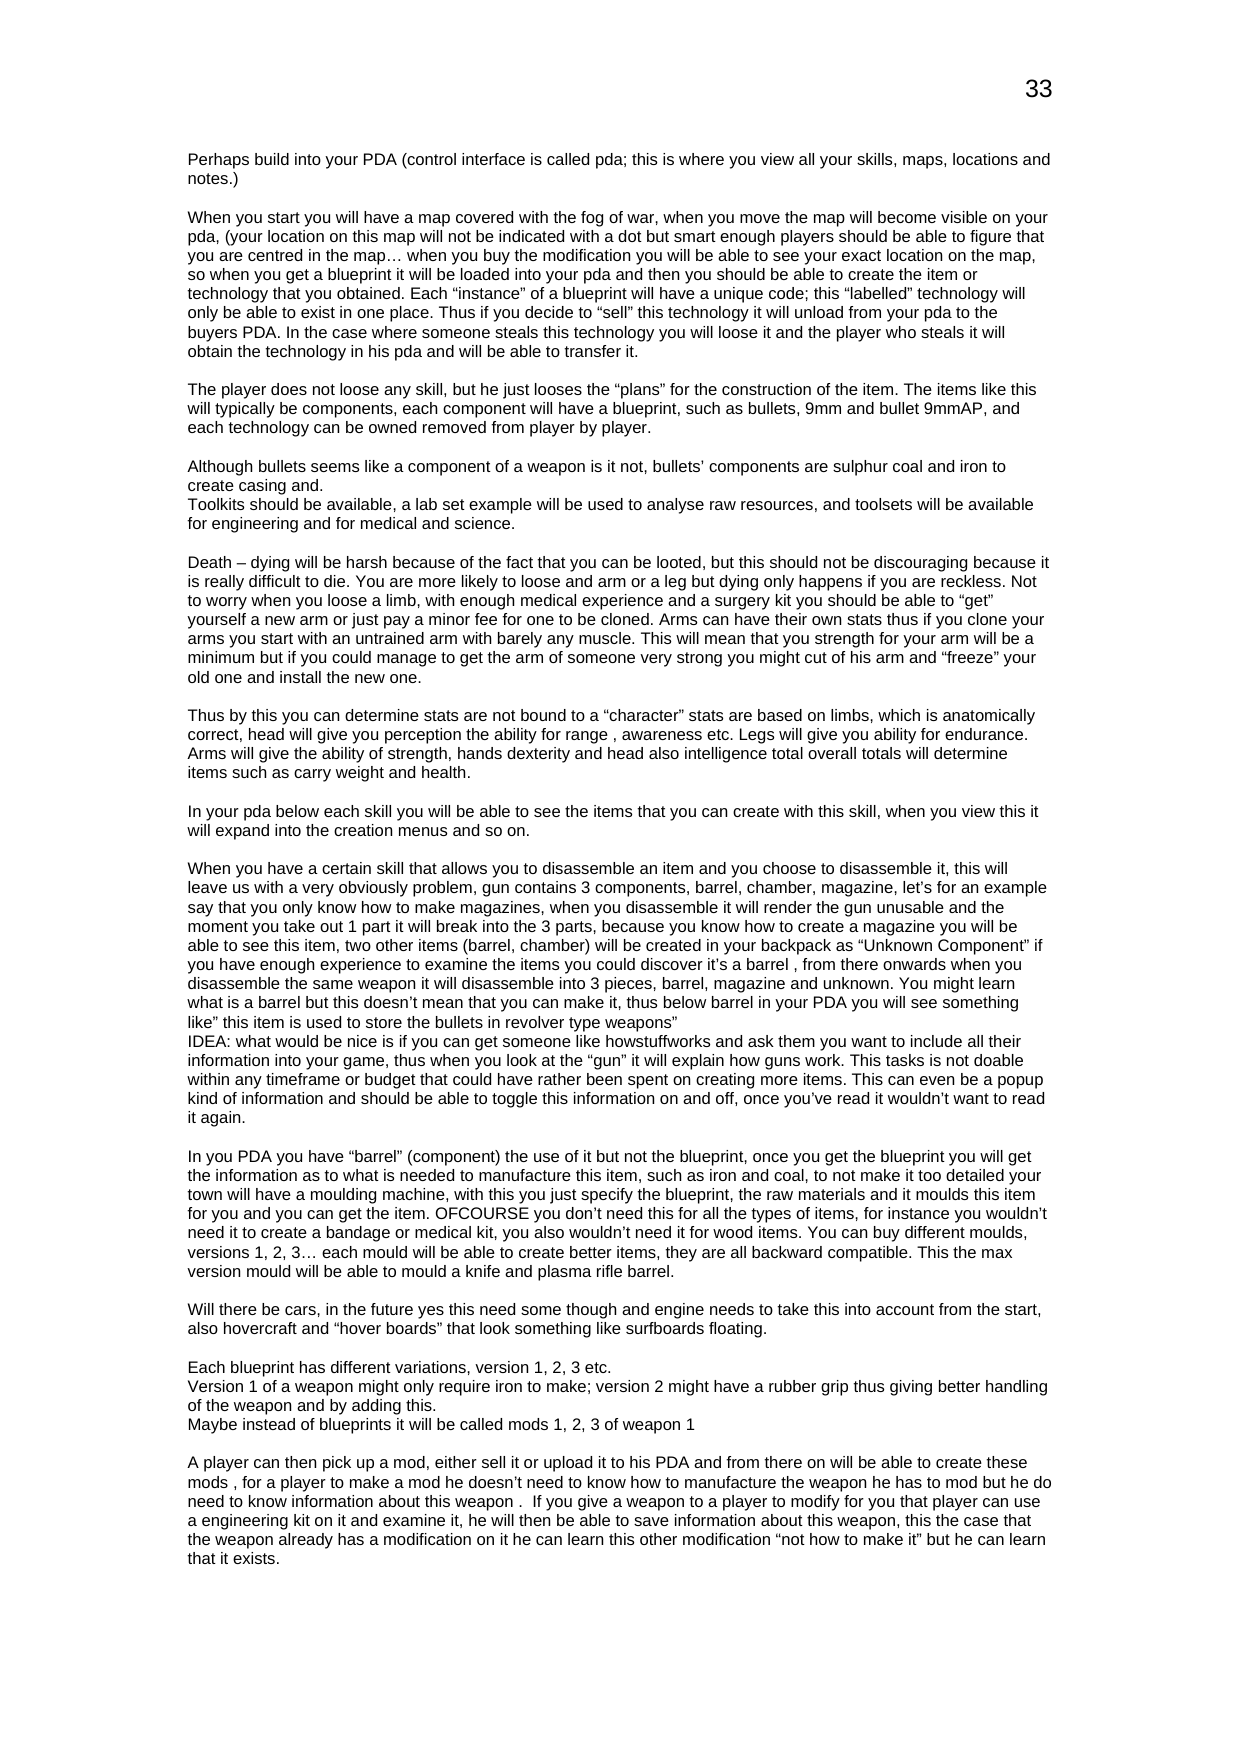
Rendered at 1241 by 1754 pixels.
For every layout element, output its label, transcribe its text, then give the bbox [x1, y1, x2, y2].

text Version 1 of a weapon might only require iron to make; version 2 might have a rubber grip thus giving better handling of the weapon and by adding this. [187, 1377, 1053, 1415]
text When you start you will have a map covered with the fog of war, when you move the map will become visible on your pda, (your location on this map will not be indicated with a dot but smart enough players should be able to figure that you are centred in the map… when you buy the modification you will be able to see your exact location on the map, so when you get a blueprint it will be loaded into your pda and then you should be able to create the item or technology that you obtained. Each “instance” of a blueprint will have a unique code; this “labelled” technology will only be able to exist in one place. Thus if you decide to “sell” this technology it will unload from your pda to the buyers PDA. In the case where someone steals this technology you will loose it and the player who steals it will obtain the technology in his pda and will be able to transfer it. [187, 207, 1053, 361]
text Perhaps build into your PDA (control interface is called pda; this is where you view all your skills, maps, locations and notes.) [187, 150, 1053, 188]
text Toolkits should be available, a lab set example will be used to analyse raw resources, and toolsets will be available for engineering and for medical and science. [187, 495, 1053, 533]
text In you PDA you have “barrel” (component) the use of it but not the blueprint, once you get the blueprint you will get the information as to what is needed to manufacture this item, such as iron and coal, to not make it too detailed your town will have a moulding machine, with this you just specify the blueprint, the raw materials and it moulds this item for you and you can get the item. OFCOURSE you don’t need this for all the types of items, for instance you wouldn’t need it to create a bandage or medical kit, you also wouldn’t need it for wood items. You can buy different moulds, versions 1, 2, 3… each mould will be able to create better items, they are all backward compatible. This the max version mould will be able to mould a knife and plasma rifle barrel. [187, 1147, 1053, 1281]
text Each blueprint has different variations, version 1, 2, 3 etc. [187, 1357, 1053, 1377]
text IDEA: what would be nice is if you can get someone like howstuffworks and ask them you want to include all their information into your game, thus when you look at the “gun” it will explain how guns work. This tasks is not doable within any timeframe or budget that could have rather been spent on creating more items. This can even be a popup kind of information and should be able to toggle this information on and off, once you’ve read it wouldn’t want to read it again. [187, 1032, 1053, 1127]
text Death – dying will be harsh because of the fact that you can be looted, but this should not be discouraging because it is really difficult to die. You are more likely to loose and arm or a leg but dying only happens if you are reckless. Not to worry when you loose a limb, with enough medical experience and a surgery kit you should be able to “get” yourself a new arm or just pay a minor fee for one to be cloned. Arms can have their own stats thus if you clone your arms you start with an untrained arm with barely any muscle. This will mean that you strength for your arm will be a minimum but if you could manage to get the arm of someone very strong you might cut of his arm and “freeze” your old one and install the new one. [187, 552, 1053, 687]
text In your pda below each skill you will be able to see the items that you can create with this skill, when you view this it will expand into the creation menus and so on. [187, 802, 1053, 840]
text A player can then pick up a mod, either sell it or upload it to his PDA and from there on will be able to create these mods , for a player to make a mod he doesn’t need to know how to manufacture the weapon he has to mod but he do need to know information about this weapon . If you give a weapon to a player to modify for you that player can use a engineering kit on it and examine it, he will then be able to save information about this weapon, this the case that the weapon already has a modification on it he can learn this other modification “not how to make it” but he can learn that it exists. [187, 1453, 1053, 1568]
text The player does not loose any skill, but he just looses the “plans” for the construction of the item. The items like this will typically be components, each component will have a blueprint, such as bullets, 9mm and bullet 9mmAP, and each technology can be owned removed from player by player. [187, 380, 1053, 437]
text Although bullets seems like a component of a weapon is it not, bullets’ components are sulphur coal and iron to create casing and. [187, 457, 1053, 495]
text When you have a certain skill that allows you to disassemble an item and you choose to disassemble it, this will leave us with a very obviously problem, gun contains 3 components, barrel, chamber, magazine, let’s for an example say that you only know how to make magazines, when you disassemble it will render the gun unusable and the moment you take out 1 part it will break into the 3 parts, because you know how to create a magazine you will be able to see this item, two other items (barrel, chamber) will be created in your backpack as “Unknown Component” if you have enough experience to examine the items you could discover it’s a barrel , from there onwards when you disassemble the same weapon it will disassemble into 3 pieces, barrel, magazine and unknown. You might learn what is a barrel but this doesn’t mean that you can make it, thus below barrel in your PDA you will see something like” this item is used to store the bullets in revolver type weapons” [187, 859, 1053, 1032]
text Will there be cars, in the future yes this need some though and engine needs to take this into account from the start, also hovercraft and “hover boards” that look something like surfboards floating. [187, 1300, 1053, 1338]
text Thus by this you can determine stats are not bound to a “character” stats are based on limbs, which is anatomically correct, head will give you perception the ability for range , awareness etc. Legs will give you ability for endurance. Arms will give the ability of strength, hands dexterity and head also intelligence total overall totals will determine items such as carry weight and health. [187, 706, 1053, 782]
text Maybe instead of blueprints it will be called mods 1, 2, 3 of weapon 1 [187, 1415, 1053, 1434]
